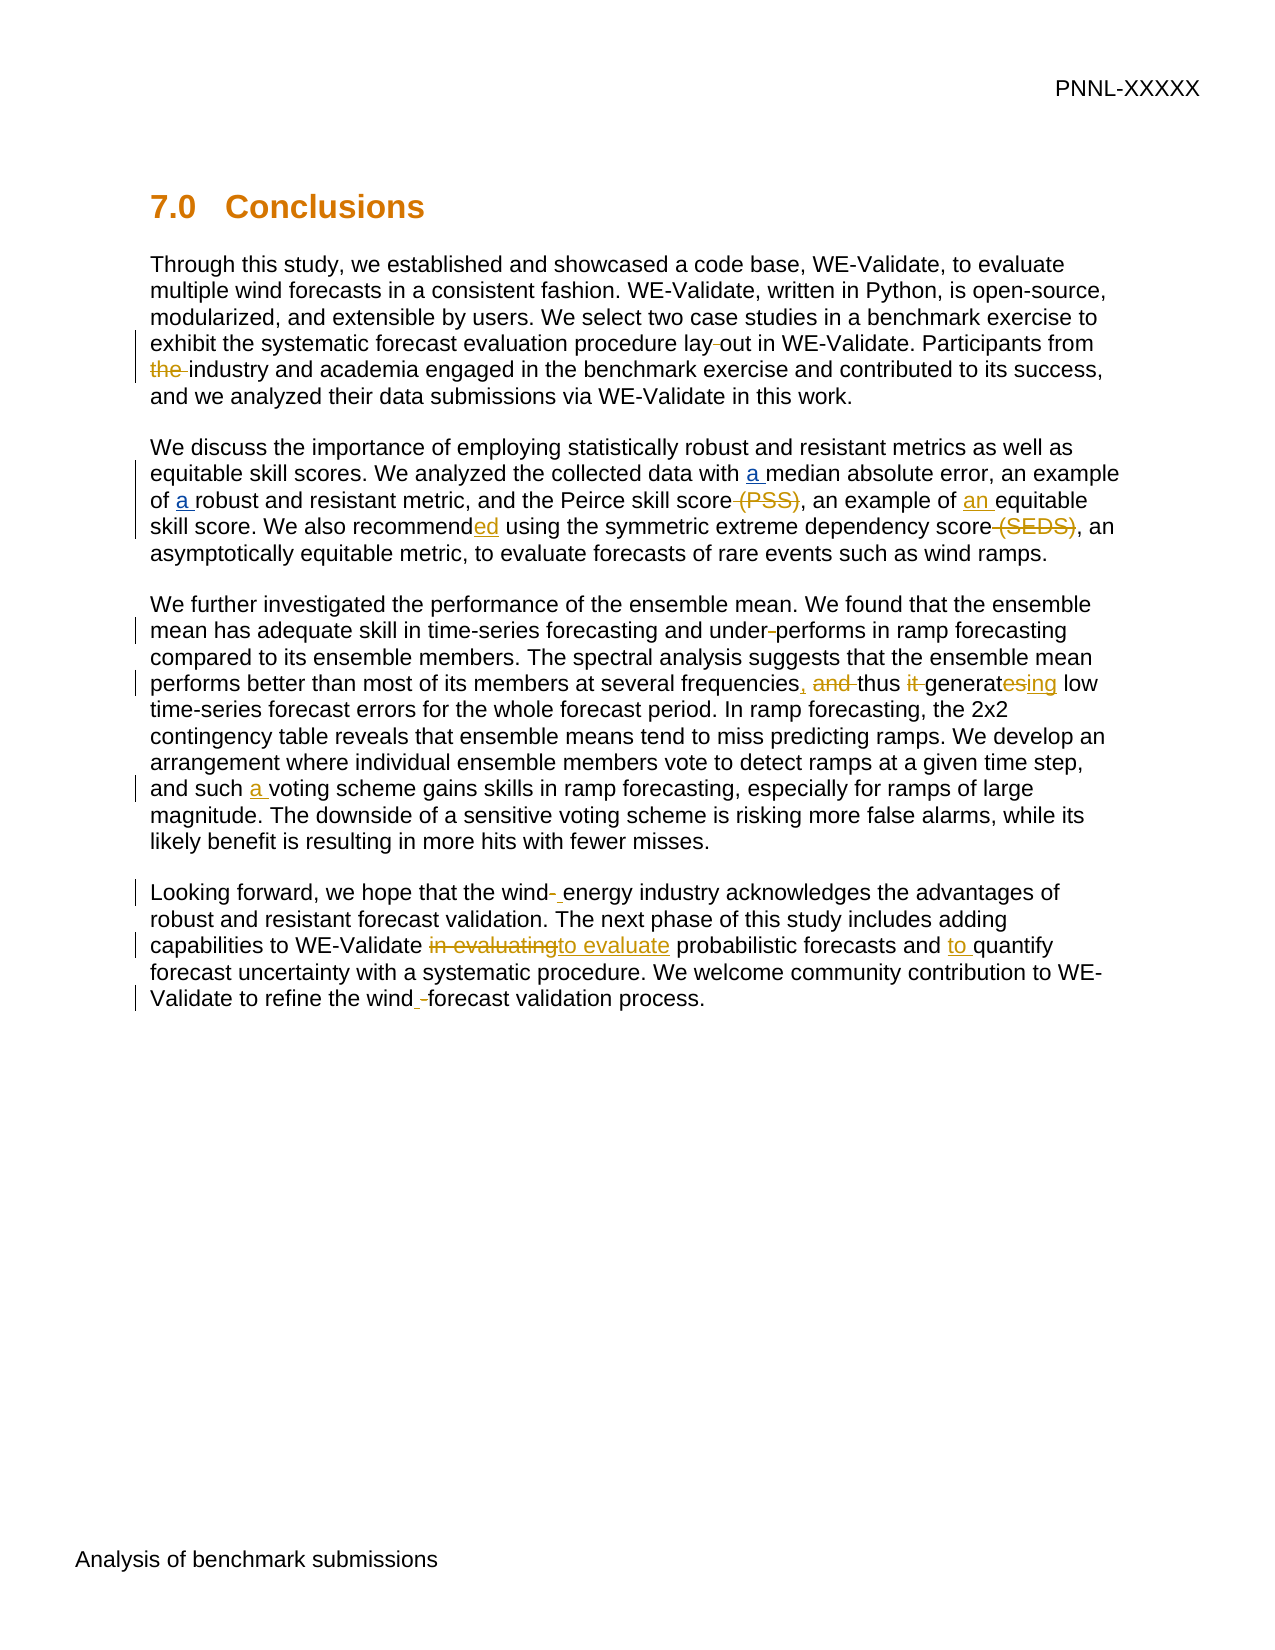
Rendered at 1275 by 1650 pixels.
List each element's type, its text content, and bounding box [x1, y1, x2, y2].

text We discuss the importance of employing statistically robust and resistant metrics as well as equitable skill scores. We analyzed the collected data with median absolute error, an example of robust and resistant metric, and the Peirce skill score, an example of equitable skill score. We also recommend using the symmetric extreme dependency score, an asymptotically equitable metric, to evaluate forecasts of rare events such as wind ramps. [150, 434, 1125, 566]
subtitle Conclusions [150, 187, 1125, 226]
text Through this study, we established and showcased a code base, WE-Validate, to evaluate multiple wind forecasts in a consistent fashion. WE-Validate, written in Python, is open-source, modularized, and extensible by users. We select two case studies in a benchmark exercise to exhibit the systematic forecast evaluation procedure layout in WE-Validate. Participants from industry and academia engaged in the benchmark exercise and contributed to its success, and we analyzed their data submissions via WE-Validate in this work. [150, 251, 1125, 409]
text We further investigated the performance of the ensemble mean. We found that the ensemble mean has adequate skill in time-series forecasting and underperforms in ramp forecasting compared to its ensemble members. The spectral analysis suggests that the ensemble mean performs better than most of its members at several frequencies thus generat low time-series forecast errors for the whole forecast period. In ramp forecasting, the 2x2 contingency table reveals that ensemble means tend to miss predicting ramps. We develop an arrangement where individual ensemble members vote to detect ramps at a given time step, and such voting scheme gains skills in ramp forecasting, especially for ramps of large magnitude. The downside of a sensitive voting scheme is risking more false alarms, while its likely benefit is resulting in more hits with fewer misses. [150, 591, 1125, 854]
text Looking forward, we hope that the windenergy industry acknowledges the advantages of robust and resistant forecast validation. The next phase of this study includes adding capabilities to WE-Validate probabilistic forecasts and quantify forecast uncertainty with a systematic procedure. We welcome community contribution to WE-Validate to refine the windforecast validation process. [150, 879, 1125, 1011]
